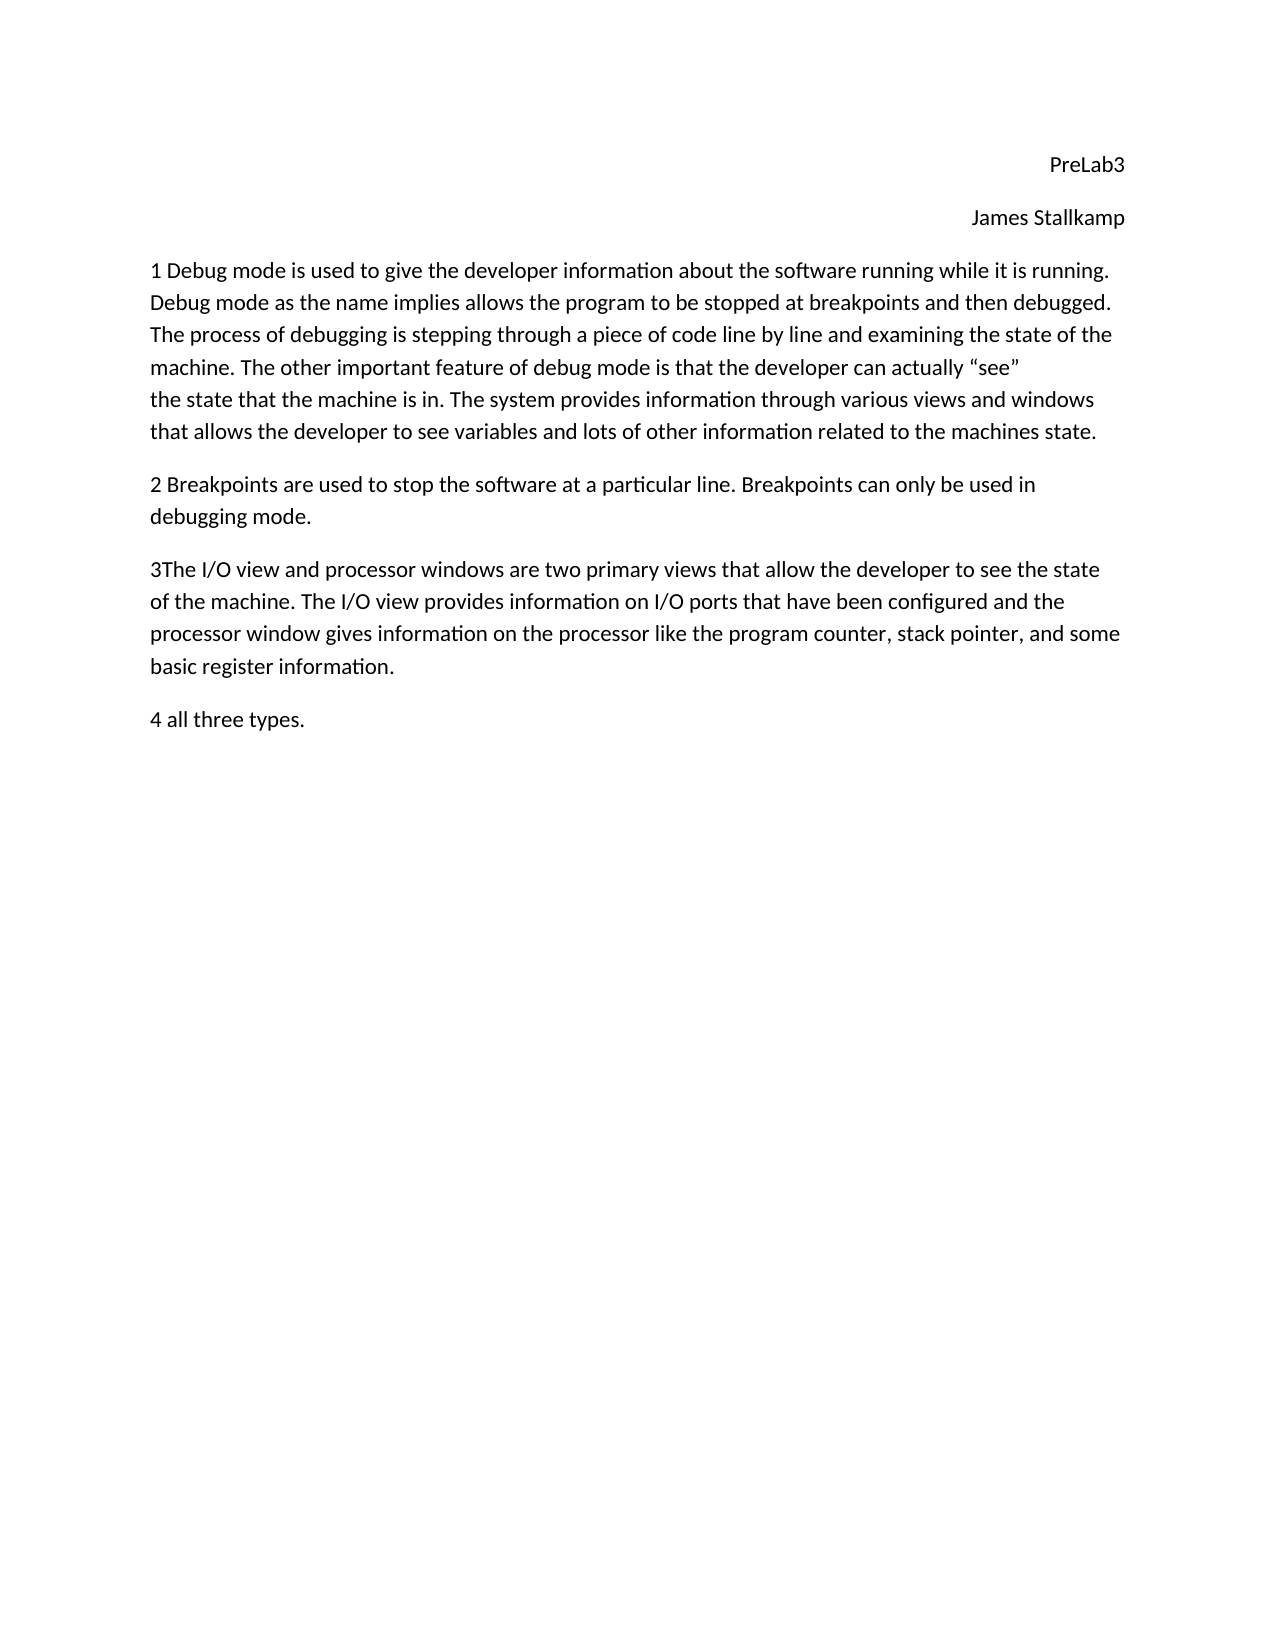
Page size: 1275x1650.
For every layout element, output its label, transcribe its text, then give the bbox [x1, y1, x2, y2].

text 4 all three types. [150, 705, 1125, 733]
text 3The I/O view and processor windows are two primary views that allow the developer to see the state of the machine. The I/O view provides information on I/O ports that have been configured and the processor window gives information on the processor like the program counter, stack pointer, and some basic register information. [150, 555, 1125, 680]
text PreLab3 [150, 150, 1125, 178]
text James Stallkamp [150, 203, 1125, 231]
text 1 Debug mode is used to give the developer information about the software running while it is running. Debug mode as the name implies allows the program to be stopped at breakpoints and then debugged. The process of debugging is stepping through a piece of code line by line and examining the state of the machine. The other important feature of debug mode is that the developer can actually “see” the state that the machine is in. The system provides information through various views and windows that allows the developer to see variables and lots of other information related to the machines state. [150, 256, 1125, 445]
text 2 Breakpoints are used to stop the software at a particular line. Breakpoints can only be used in debugging mode. [150, 470, 1125, 530]
